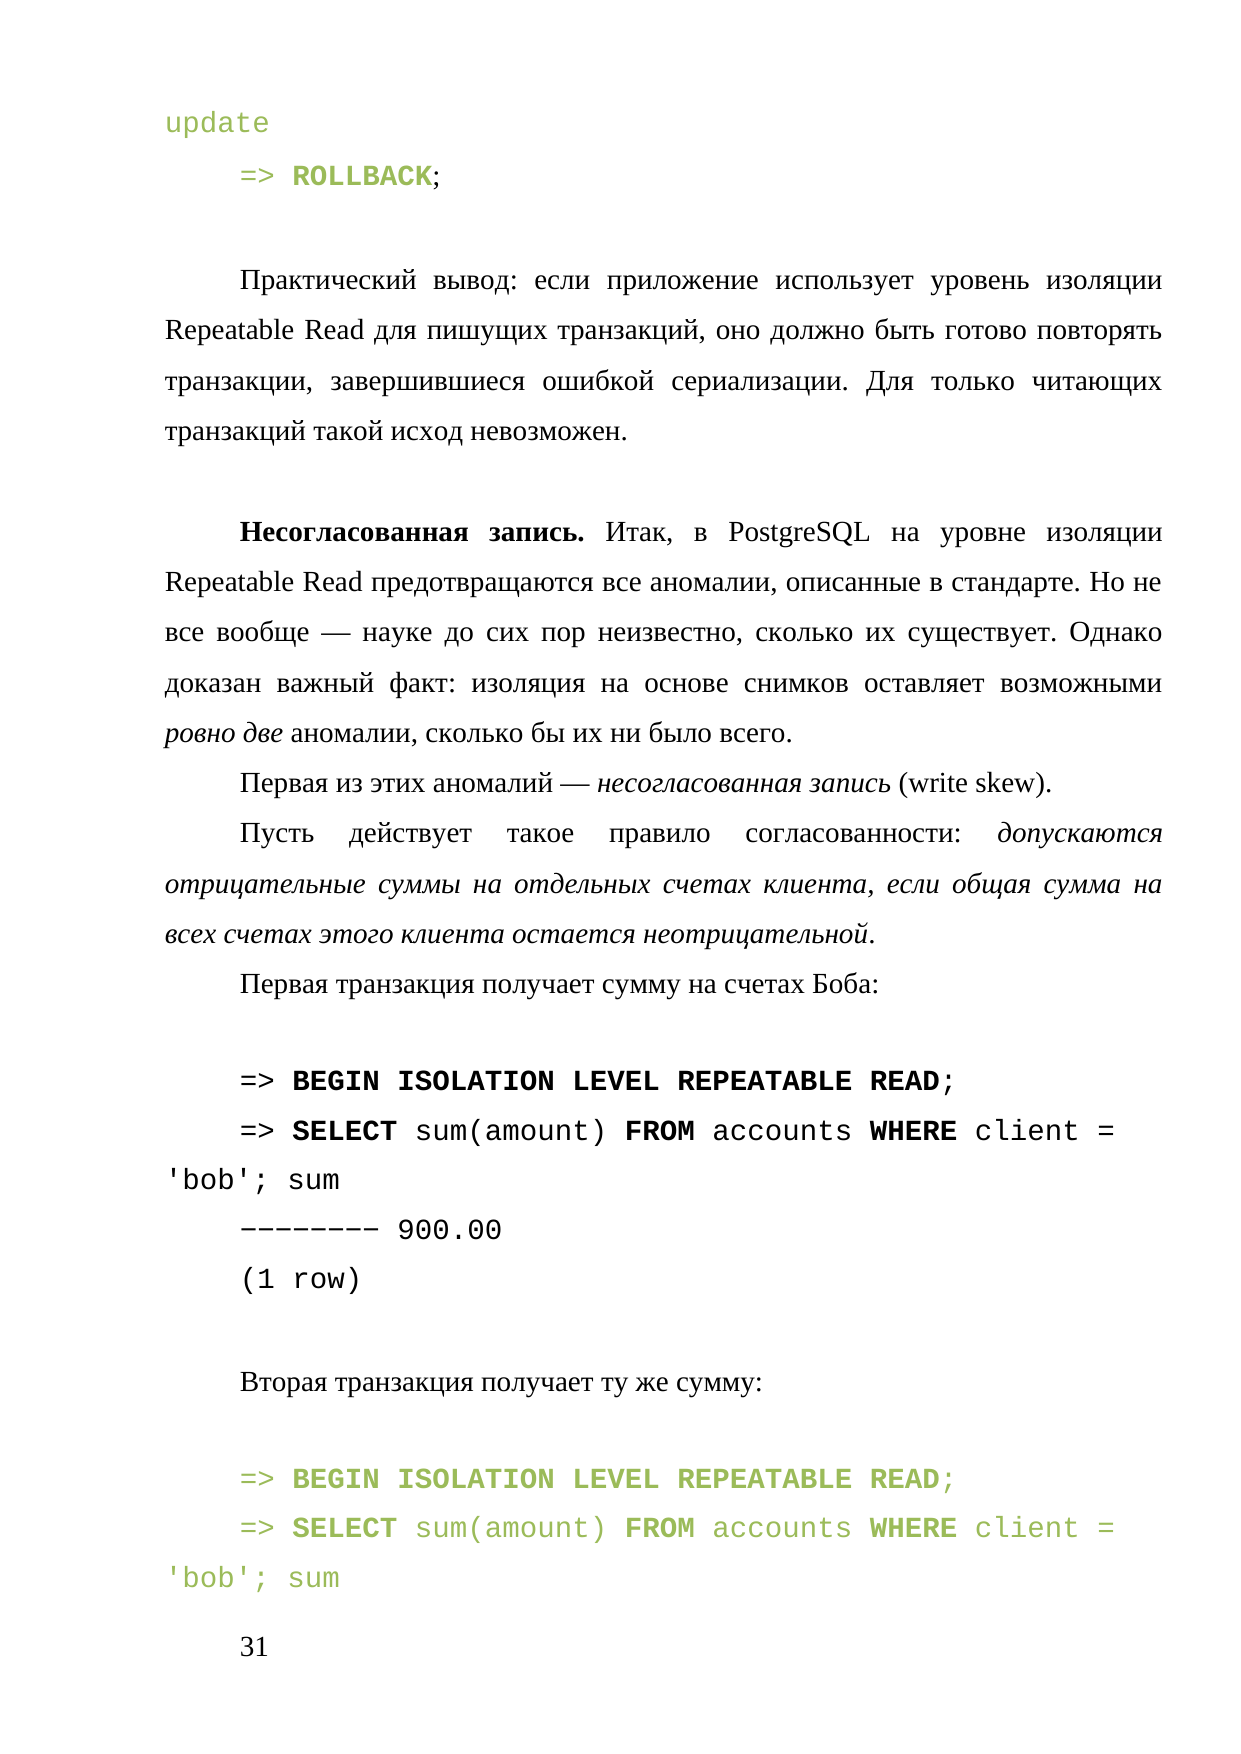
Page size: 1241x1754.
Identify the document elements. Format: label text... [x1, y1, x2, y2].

text (1 row) [164, 1264, 1163, 1297]
text => ROLLBACK; [164, 158, 1163, 194]
text Первая из этих аномалий — несогласованная запись (write skew). [164, 765, 1163, 799]
text => BEGIN ISOLATION LEVEL REPEATABLE READ; [164, 1464, 1163, 1497]
text Пусть действует такое правило согласованности: допускаются отрицательные суммы на отдельных счетах клиента, если общая сумма на всех счетах этого клиента остается неотрицательной. [164, 816, 1163, 950]
text Вторая транзакция получает ту же сумму: [164, 1364, 1163, 1398]
text => SELECT sum(amount) FROM accounts WHERE client = 'bob'; sum [164, 1513, 1163, 1596]
text Первая транзакция получает сумму на счетах Боба: [164, 967, 1163, 1000]
text => BEGIN ISOLATION LEVEL REPEATABLE READ; [164, 1066, 1163, 1099]
text Практический вывод: если приложение использует уровень изоляции Repeatable Read для пишущих транзакций, оно должно быть готово повторять транзакции, завершившиеся ошибкой сериализации. Для только читающих транзакций такой исход невозможен. [164, 262, 1163, 447]
text Несогласованная запись. Итак, в PostgreSQL на уровне изоляции Repeatable Read предотвращаются все аномалии, описанные в стандарте. Но не все вообще — науке до сих пор неизвестно, сколько их существует. Однако доказан важный факт: изоляция на основе снимков оставляет возможными ровно две аномалии, сколько бы их ни было всего. [164, 514, 1163, 748]
text => SELECT sum(amount) FROM accounts WHERE client = 'bob'; sum [164, 1116, 1163, 1198]
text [164, 108, 1163, 141]
text −−−−−−−− 900.00 [164, 1215, 1163, 1248]
